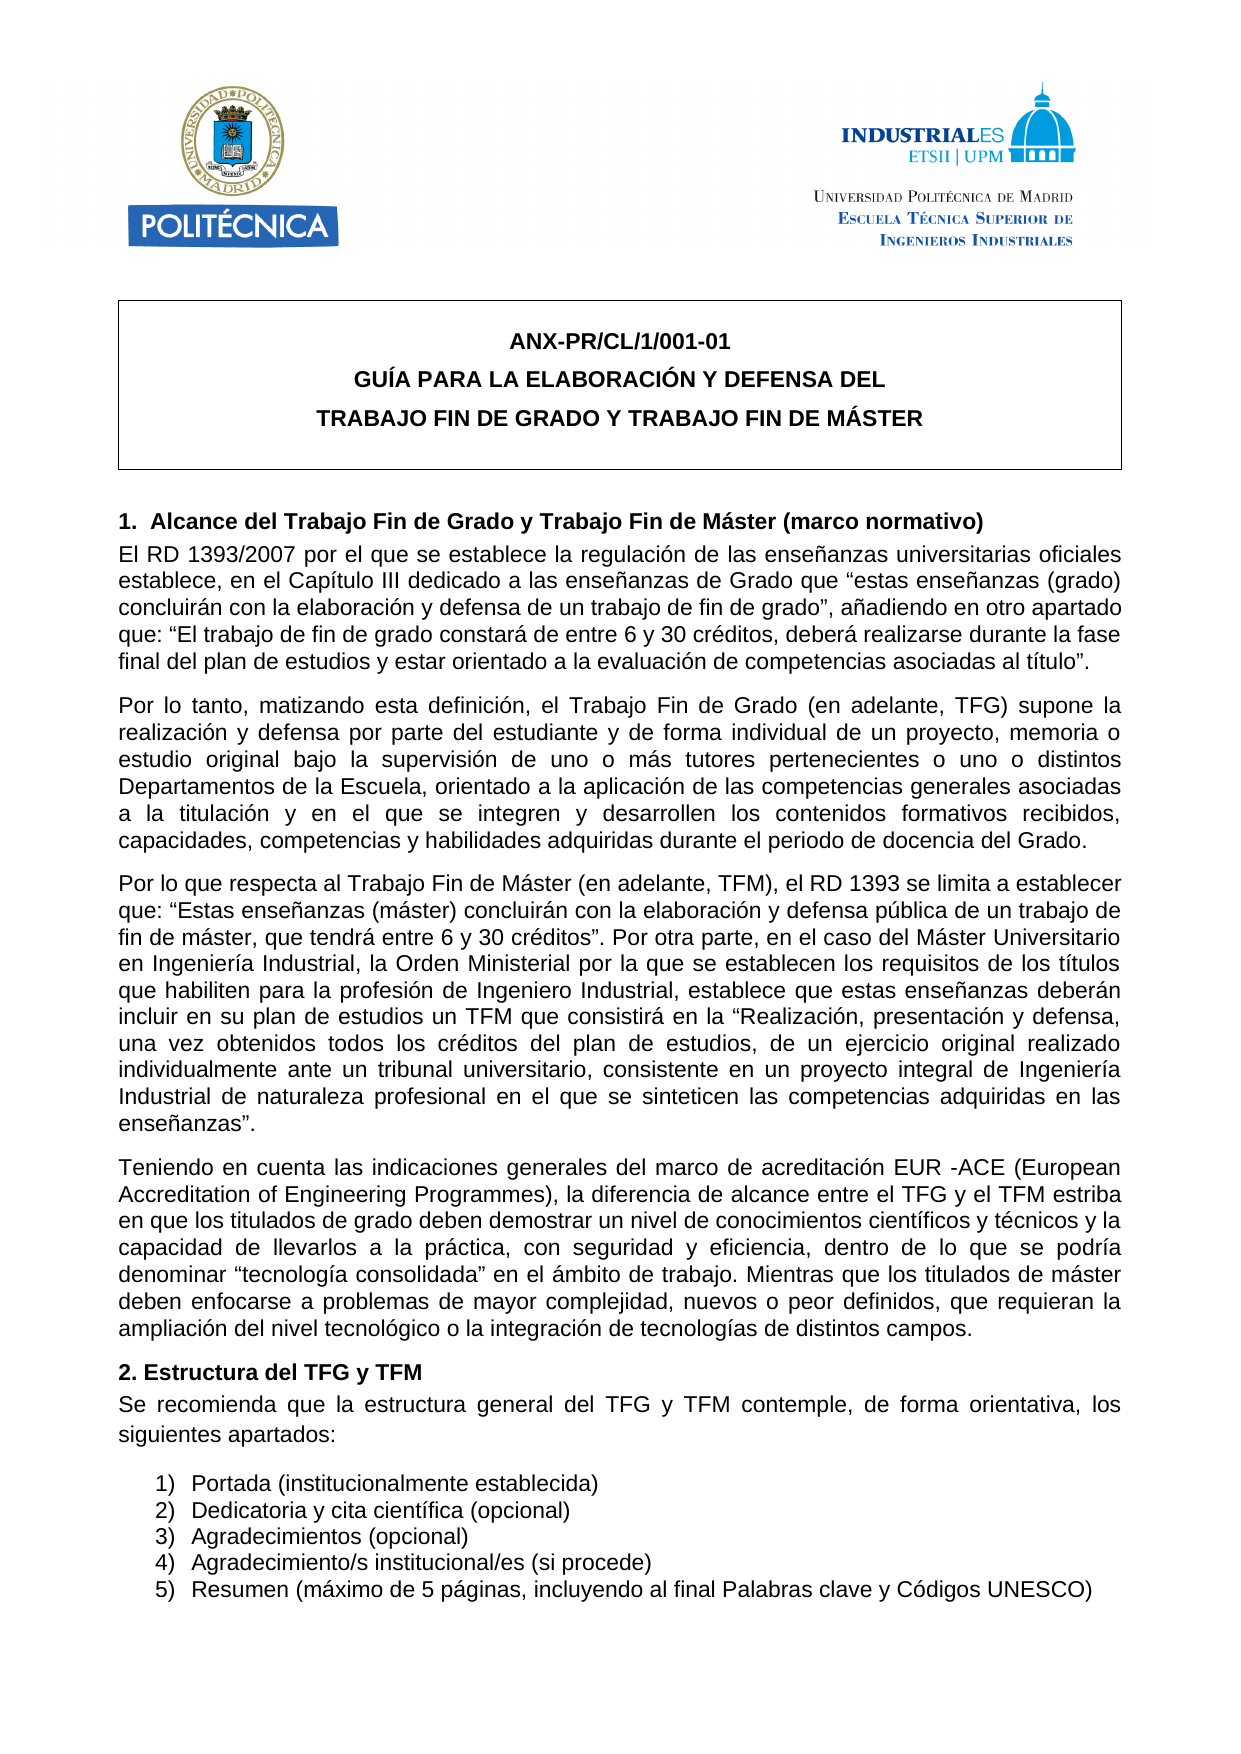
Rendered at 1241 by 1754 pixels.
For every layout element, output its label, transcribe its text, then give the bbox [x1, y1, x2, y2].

list Dedicatoria y cita científica (opcional) [155, 1497, 1122, 1523]
text 1. Alcance del Trabajo Fin de Grado y Trabajo Fin de Máster (marco normativo) [118, 508, 1122, 534]
text Se recomienda que la estructura general del TFG y TFM contemple, de forma orientativa, los siguientes apartados: [118, 1391, 1122, 1448]
list Agradecimiento/s institucional/es (si procede) [155, 1549, 1122, 1576]
list Portada (institucionalmente establecida) [155, 1470, 1122, 1497]
text Por lo tanto, matizando esta definición, el Trabajo Fin de Grado (en adelante, TFG) supone la realización y defensa por parte del estudiante y de forma individual de un proyecto, memoria o estudio original bajo la supervisión de uno o más tutores pertenecientes o uno o distintos Departamentos de la Escuela, orientado a la aplicación de las competencias generales asociadas a la titulación y en el que se integren y desarrollen los contenidos formativos recibidos, capacidades, competencias y habilidades adquiridas durante el periodo de docencia del Grado. [118, 692, 1122, 853]
list Resumen (máximo de 5 páginas, incluyendo al final Palabras clave y Códigos UNESCO) [155, 1576, 1122, 1602]
text Por lo que respecta al Trabajo Fin de Máster (en adelante, TFM), el RD 1393 se limita a establecer que: “Estas enseñanzas (máster) concluirán con la elaboración y defensa pública de un trabajo de fin de máster, que tendrá entre 6 y 30 créditos”. Por otra parte, en el caso del Máster Universitario en Ingeniería Industrial, la Orden Ministerial por la que se establecen los requisitos de los títulos que habiliten para la profesión de Ingeniero Industrial, establece que estas enseñanzas deberán incluir en su plan de estudios un TFM que consistirá en la “Realización, presentación y defensa, una vez obtenidos todos los créditos del plan de estudios, de un ejercicio original realizado individualmente ante un tribunal universitario, consistente en un proyecto integral de Ingeniería Industrial de naturaleza profesional en el que se sinteticen las competencias adquiridas en las enseñanzas”. [118, 870, 1122, 1136]
text El RD 1393/2007 por el que se establece la regulación de las enseñanzas universitarias oficiales establece, en el Capítulo III dedicado a las enseñanzas de Grado que “estas enseñanzas (grado) concluirán con la elaboración y defensa de un trabajo de fin de grado”, añadiendo en otro apartado que: “El trabajo de fin de grado constará de entre 6 y 30 créditos, deberá realizarse durante la fase final del plan de estudios y estar orientado a la evaluación de competencias asociadas al título”. [118, 541, 1122, 674]
text Teniendo en cuenta las indicaciones generales del marco de acreditación EUR -ACE (European Accreditation of Engineering Programmes), la diferencia de alcance entre el TFG y el TFM estriba en que los titulados de grado deben demostrar un nivel de conocimientos científicos y técnicos y la capacidad de llevarlos a la práctica, con seguridad y eficiencia, dentro de lo que se podría denominar “tecnología consolidada” en el ámbito de trabajo. Mientras que los titulados de máster deben enfocarse a problemas de mayor complejidad, nuevos o peor definidos, que requieran la ampliación del nivel tecnológico o la integración de tecnologías de distintos campos. [118, 1154, 1122, 1341]
picture [38, 77, 1156, 252]
list Agradecimientos (opcional) [155, 1523, 1122, 1549]
text 2. Estructura del TFG y TFM [118, 1359, 1122, 1385]
table_header ANX-PR/CL/1/001-01 GUÍA PARA LA ELABORACIÓN Y DEFENSA DEL TRABAJO FIN DE GRADO Y TRABAJO FIN DE MÁSTER [119, 301, 1121, 469]
